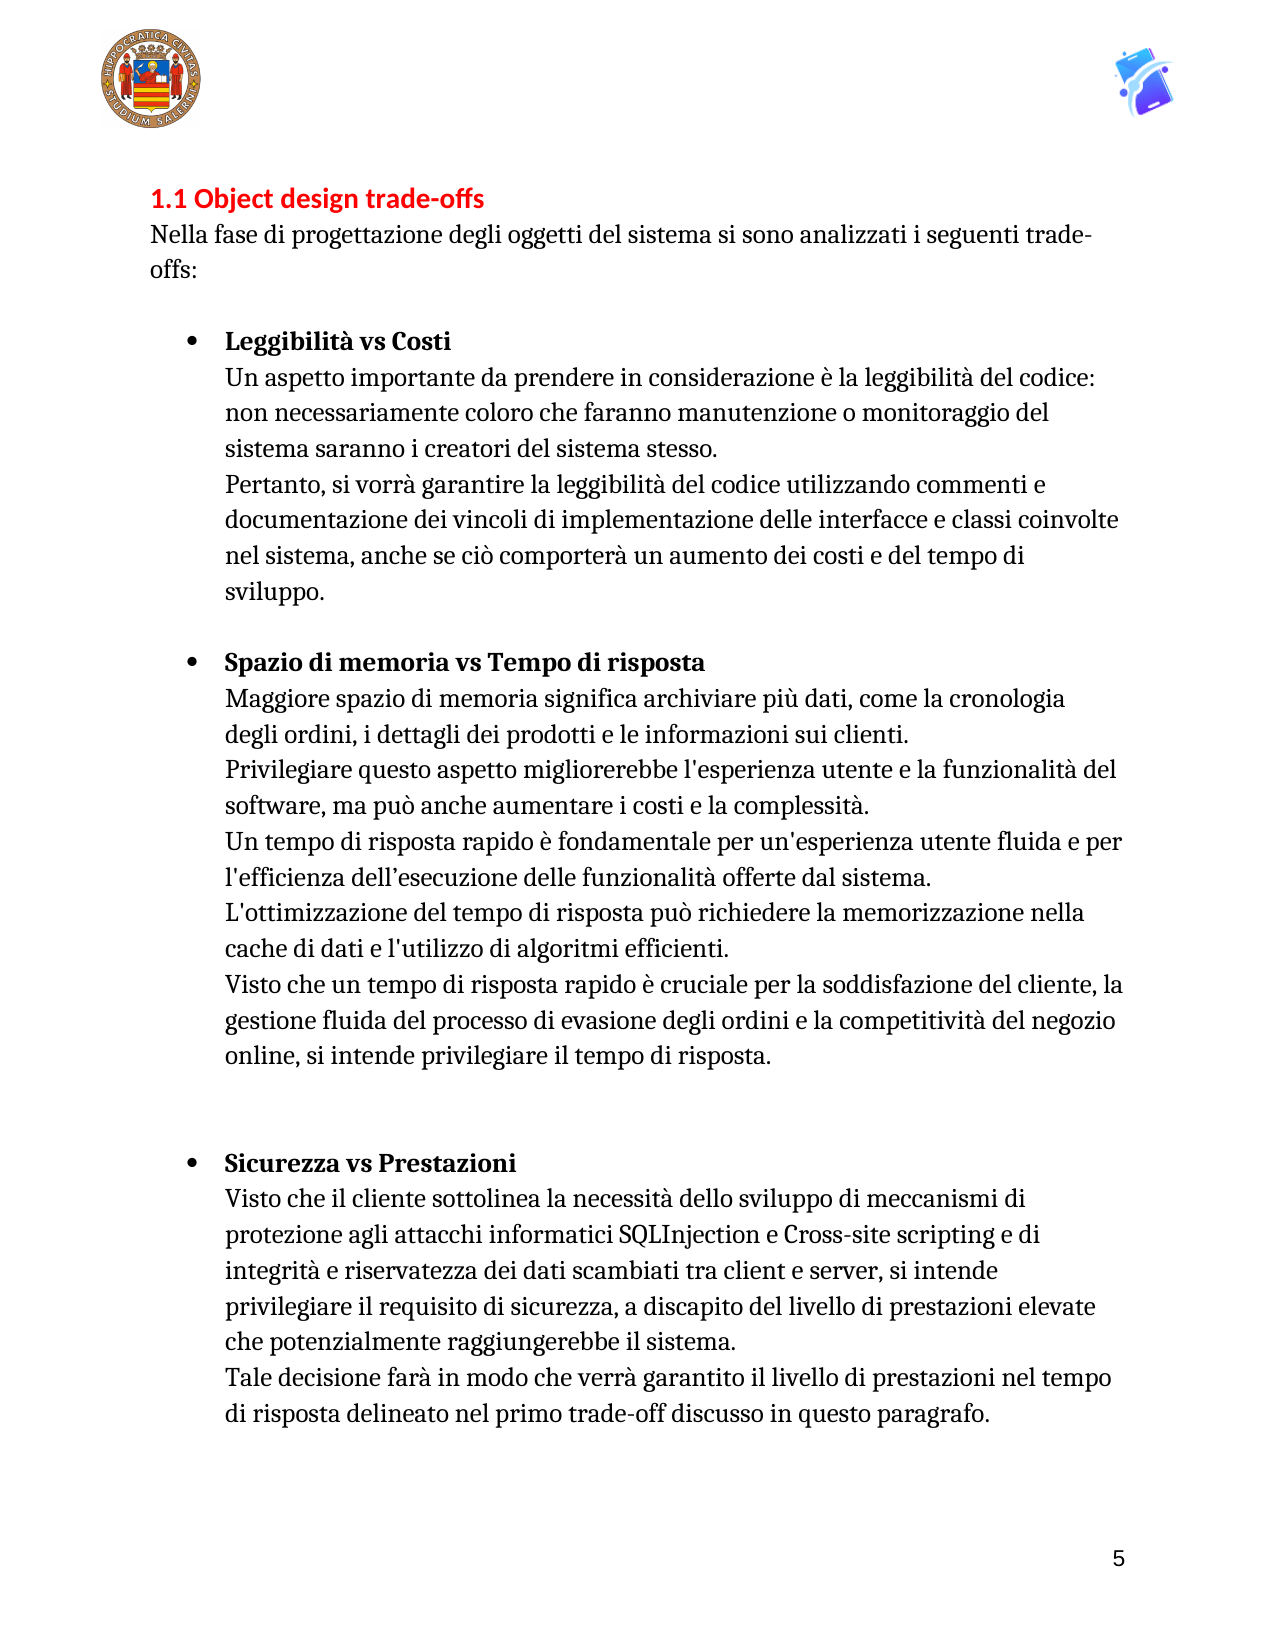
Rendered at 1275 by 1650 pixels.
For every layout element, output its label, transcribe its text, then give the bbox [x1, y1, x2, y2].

list Spazio di memoria vs Tempo di risposta [187, 647, 1125, 678]
picture [100, 28, 201, 129]
text Visto che un tempo di risposta rapido è cruciale per la soddisfazione del cliente, la gestione fluida del processo di evasione degli ordini e la competitività del negozio online, si intende privilegiare il tempo di risposta. [225, 969, 1125, 1072]
text Maggiore spazio di memoria significa archiviare più dati, come la cronologia degli ordini, i dettagli dei prodotti e le informazioni sui clienti. [225, 683, 1125, 750]
list Leggibilità vs Costi [187, 326, 1125, 357]
list Sicurezza vs Prestazioni [187, 1148, 1125, 1179]
text Un tempo di risposta rapido è fondamentale per un'esperienza utente fluida e per l'efficienza dell’esecuzione delle funzionalità offerte dal sistema. L'ottimizzazione del tempo di risposta può richiedere la memorizzazione nella cache di dati e l'utilizzo di algoritmi efficienti. [225, 826, 1125, 964]
list Un aspetto importante da prendere in considerazione è la leggibilità del codice: non necessariamente coloro che faranno manutenzione o monitoraggio del sistema saranno i creatori del sistema stesso. [225, 362, 1125, 464]
list Pertanto, si vorrà garantire la leggibilità del codice utilizzando commenti e documentazione dei vincoli di implementazione delle interfacce e classi coinvolte nel sistema, anche se ciò comporterà un aumento dei costi e del tempo di sviluppo. [225, 469, 1125, 607]
subtitle 1.1 Object design trade-offs [150, 180, 1125, 216]
text Nella fase di progettazione degli oggetti del sistema si sono analizzati i seguenti trade-offs: [150, 219, 1125, 286]
picture [1088, 27, 1200, 149]
text Privilegiare questo aspetto migliorerebbe l'esperienza utente e la funzionalità del software, ma può anche aumentare i costi e la complessità. [225, 754, 1125, 821]
list Visto che il cliente sottolinea la necessità dello sviluppo di meccanismi di protezione agli attacchi informatici SQLInjection e Cross-site scripting e di integrità e riservatezza dei dati scambiati tra client e server, si intende privilegiare il requisito di sicurezza, a discapito del livello di prestazioni elevate che potenzialmente raggiungerebbe il sistema. [225, 1183, 1125, 1357]
list Tale decisione farà in modo che verrà garantito il livello di prestazioni nel tempo di risposta delineato nel primo trade-off discusso in questo paragrafo. [225, 1362, 1125, 1429]
